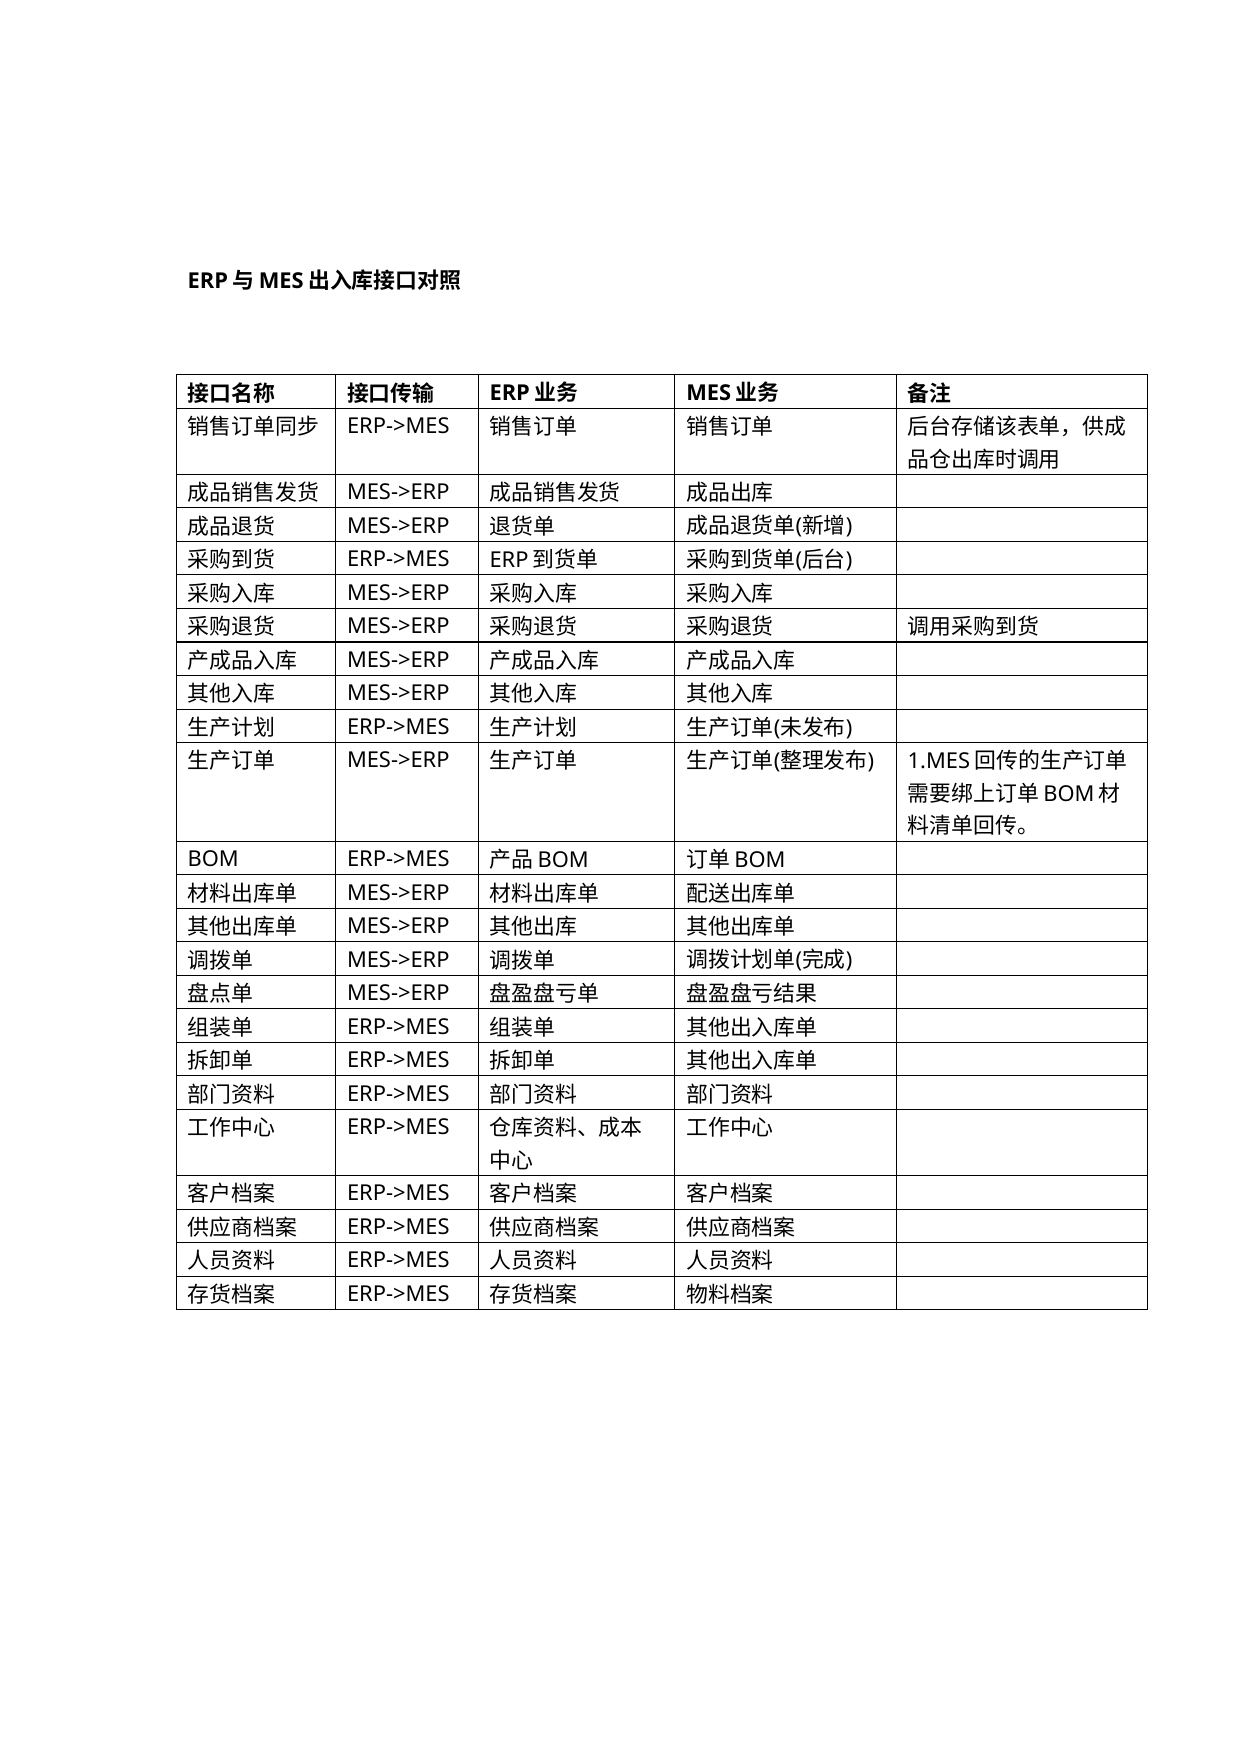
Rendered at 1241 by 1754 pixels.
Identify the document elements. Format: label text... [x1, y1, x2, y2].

table_cell MES->ERP [336, 609, 478, 641]
table_cell 生产订单(整理发布) [675, 743, 896, 841]
table_cell [897, 1277, 1147, 1309]
table_cell 部门资料 [479, 1076, 674, 1109]
table_cell 采购入库 [177, 575, 335, 608]
table_cell 其他出库单 [177, 909, 335, 941]
table_cell 采购到货 [177, 542, 335, 574]
table_cell 盘盈盘亏结果 [675, 976, 896, 1008]
table_cell 人员资料 [177, 1243, 335, 1276]
table_cell 采购入库 [479, 575, 674, 608]
table_cell 其他出库 [479, 909, 674, 941]
table_cell MES->ERP [336, 875, 478, 908]
table_cell 拆卸单 [479, 1043, 674, 1075]
table_cell [897, 1110, 1147, 1175]
table_cell 组装单 [479, 1009, 674, 1042]
table_cell 采购退货 [675, 609, 896, 641]
table_cell 存货档案 [479, 1277, 674, 1309]
table_cell 盘点单 [177, 976, 335, 1008]
table_cell [897, 1043, 1147, 1075]
table_cell 材料出库单 [177, 875, 335, 908]
table_cell ERP->MES [336, 1277, 478, 1309]
table_cell 生产计划 [479, 710, 674, 742]
table_cell 成品退货 [177, 508, 335, 541]
table_cell 调拨单 [479, 942, 674, 975]
table_cell ERP->MES [336, 1110, 478, 1175]
table_cell [897, 1009, 1147, 1042]
table_cell 调拨单 [177, 942, 335, 975]
table_cell 采购入库 [675, 575, 896, 608]
table_cell BOM [177, 842, 335, 874]
table_cell MES->ERP [336, 676, 478, 708]
table_cell 成品销售发货 [479, 475, 674, 507]
table_cell MES->ERP [336, 508, 478, 541]
table_cell 生产订单 [177, 743, 335, 841]
table_cell MES->ERP [336, 643, 478, 675]
table_cell 供应商档案 [177, 1210, 335, 1242]
table_cell 拆卸单 [177, 1043, 335, 1075]
table_cell 部门资料 [675, 1076, 896, 1109]
table_cell 采购退货 [479, 609, 674, 641]
table_cell 其他出入库单 [675, 1009, 896, 1042]
table_cell 工作中心 [675, 1110, 896, 1175]
table_cell 生产计划 [177, 710, 335, 742]
table_cell ERP->MES [336, 1210, 478, 1242]
table_header MES业务 [675, 375, 896, 408]
table_cell [897, 976, 1147, 1008]
table_cell 工作中心 [177, 1110, 335, 1175]
table_cell 成品退货单(新增) [675, 508, 896, 541]
table_cell 其他入库 [177, 676, 335, 708]
table_cell 材料出库单 [479, 875, 674, 908]
subtitle ERP与MES出入库接口对照 [187, 262, 1053, 295]
table_cell [897, 508, 1147, 541]
table_cell [897, 475, 1147, 507]
table_cell ERP->MES [336, 1043, 478, 1075]
table_header 备注 [897, 375, 1147, 408]
table_cell 销售订单同步 [177, 409, 335, 474]
table_cell [897, 542, 1147, 574]
table_cell 产品BOM [479, 842, 674, 874]
table_cell 客户档案 [675, 1176, 896, 1208]
table_cell 客户档案 [177, 1176, 335, 1208]
table_cell 物料档案 [675, 1277, 896, 1309]
table_cell 其他出库单 [675, 909, 896, 941]
table_cell 1.MES回传的生产订单需要绑上订单BOM材料清单回传。 [897, 743, 1147, 841]
table_header 接口名称 [177, 375, 335, 408]
table_cell ERP->MES [336, 1176, 478, 1208]
table_cell [897, 909, 1147, 941]
table_cell 成品出库 [675, 475, 896, 507]
table_cell 订单BOM [675, 842, 896, 874]
table_cell 成品销售发货 [177, 475, 335, 507]
table_cell [897, 710, 1147, 742]
table_cell MES->ERP [336, 976, 478, 1008]
table_header 接口传输 [336, 375, 478, 408]
table_cell MES->ERP [336, 575, 478, 608]
table_cell 生产订单(未发布) [675, 710, 896, 742]
table_cell [897, 643, 1147, 675]
table_cell ERP->MES [336, 1243, 478, 1276]
table_cell 销售订单 [479, 409, 674, 474]
table_cell 采购退货 [177, 609, 335, 641]
table_cell 销售订单 [675, 409, 896, 474]
table_cell 存货档案 [177, 1277, 335, 1309]
table_cell MES->ERP [336, 942, 478, 975]
table_cell ERP->MES [336, 1009, 478, 1042]
table_cell [897, 842, 1147, 874]
table_cell ERP到货单 [479, 542, 674, 574]
table_cell 其他出入库单 [675, 1043, 896, 1075]
table_cell 部门资料 [177, 1076, 335, 1109]
table_cell 产成品入库 [479, 643, 674, 675]
table_cell 仓库资料、成本中心 [479, 1110, 674, 1175]
table_cell 生产订单 [479, 743, 674, 841]
table_cell 客户档案 [479, 1176, 674, 1208]
table_cell [897, 1176, 1147, 1208]
table_cell ERP->MES [336, 542, 478, 574]
table_cell 人员资料 [479, 1243, 674, 1276]
table_cell 组装单 [177, 1009, 335, 1042]
table_cell ERP->MES [336, 1076, 478, 1109]
table_cell 调拨计划单(完成) [675, 942, 896, 975]
table_cell [897, 942, 1147, 975]
table_cell [897, 1076, 1147, 1109]
table_cell 其他入库 [479, 676, 674, 708]
table_cell 产成品入库 [177, 643, 335, 675]
table_cell [897, 1210, 1147, 1242]
table_cell 其他入库 [675, 676, 896, 708]
table_cell ERP->MES [336, 710, 478, 742]
table_cell 配送出库单 [675, 875, 896, 908]
table_cell ERP->MES [336, 842, 478, 874]
table_cell MES->ERP [336, 475, 478, 507]
table_cell 产成品入库 [675, 643, 896, 675]
table_cell 供应商档案 [675, 1210, 896, 1242]
table_cell ERP->MES [336, 409, 478, 474]
table_cell MES->ERP [336, 743, 478, 841]
table_cell 采购到货单(后台) [675, 542, 896, 574]
table_cell 盘盈盘亏单 [479, 976, 674, 1008]
table_cell MES->ERP [336, 909, 478, 941]
table_cell [897, 575, 1147, 608]
table_cell [897, 1243, 1147, 1276]
table_cell 人员资料 [675, 1243, 896, 1276]
table_cell [897, 875, 1147, 908]
table_cell 后台存储该表单，供成品仓出库时调用 [897, 409, 1147, 474]
table_cell 调用采购到货 [897, 609, 1147, 641]
table_cell 供应商档案 [479, 1210, 674, 1242]
table_cell [897, 676, 1147, 708]
table_header ERP业务 [479, 375, 674, 408]
table_cell 退货单 [479, 508, 674, 541]
